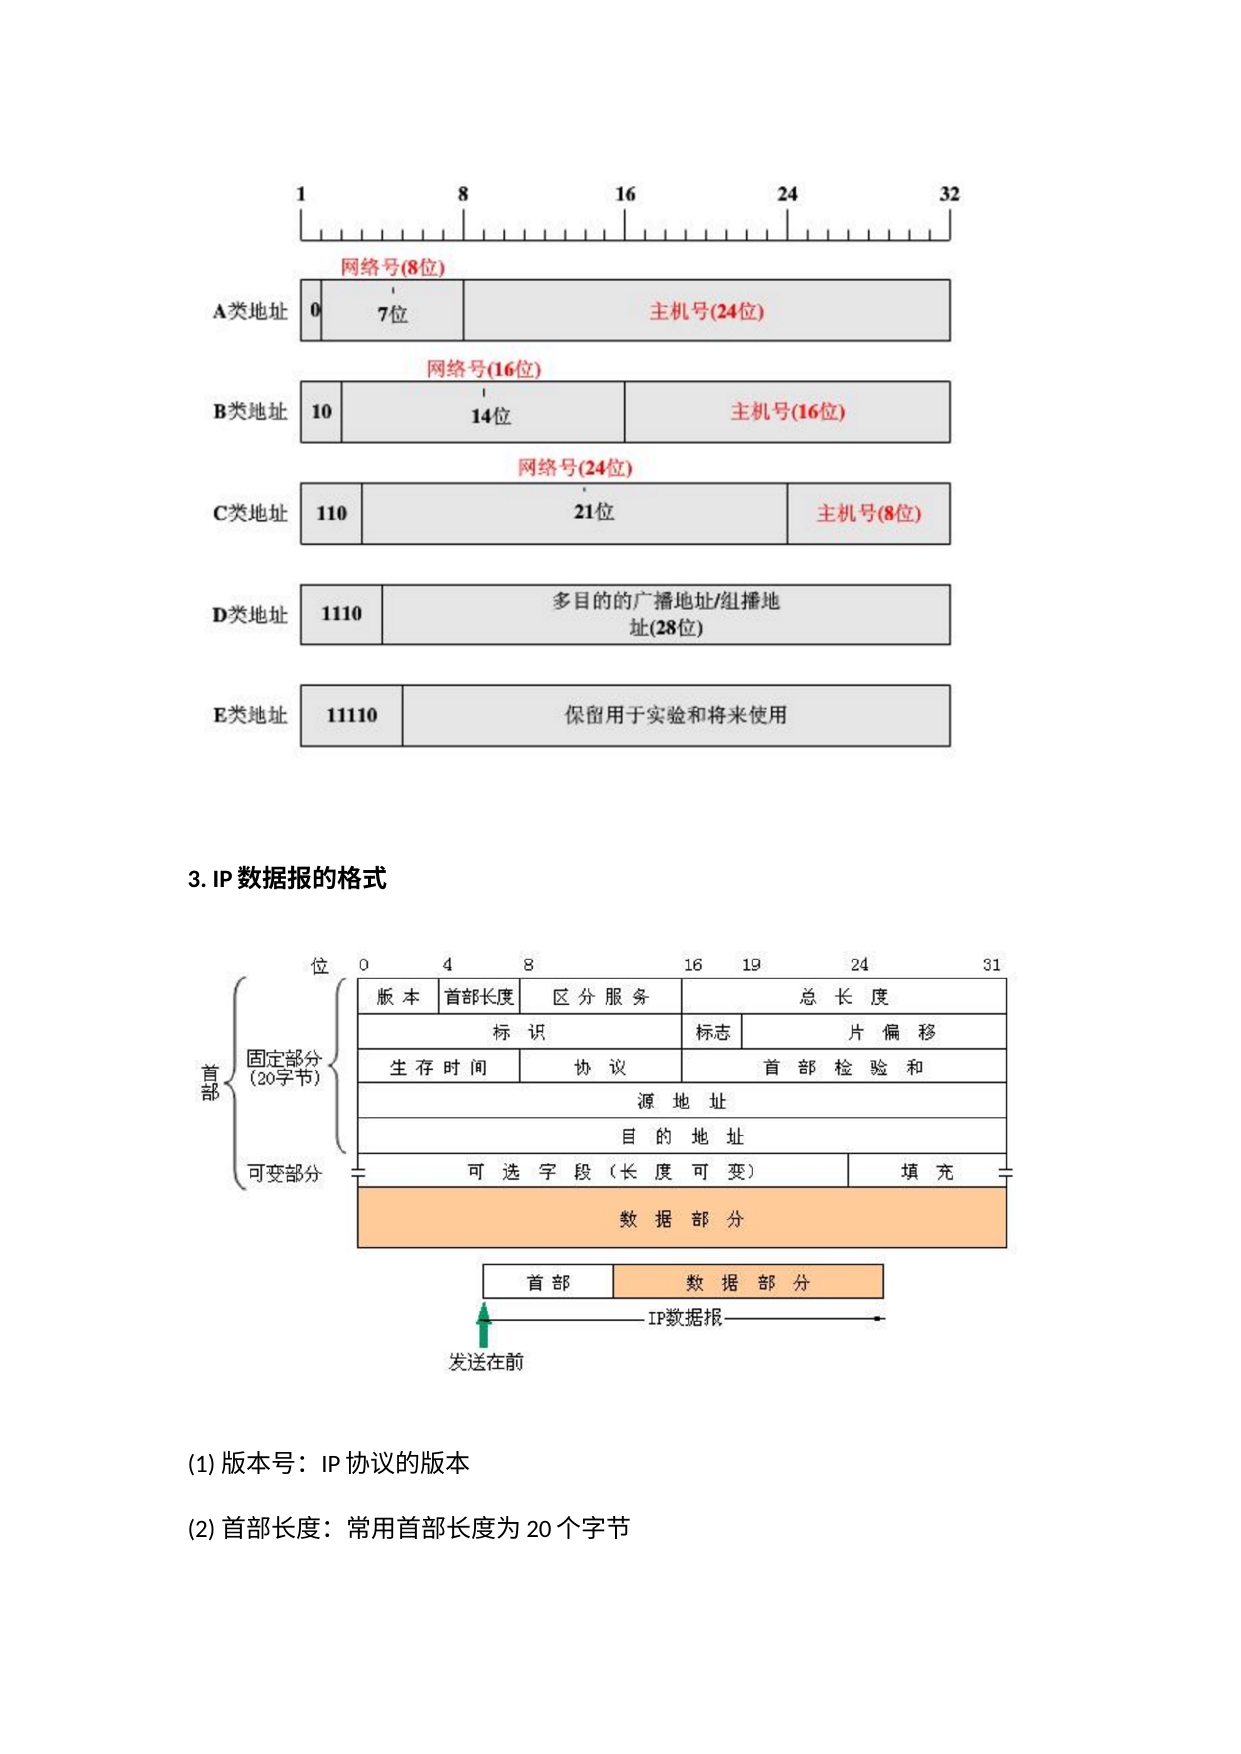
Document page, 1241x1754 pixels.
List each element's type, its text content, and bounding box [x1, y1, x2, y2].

list IP数据报的格式 [187, 844, 1053, 909]
picture [187, 162, 965, 782]
text (2) 首部长度：常用首部长度为20个字节 [187, 1494, 1053, 1559]
picture [187, 942, 1053, 1386]
text (1) 版本号：IP协议的版本 [187, 1429, 1053, 1494]
